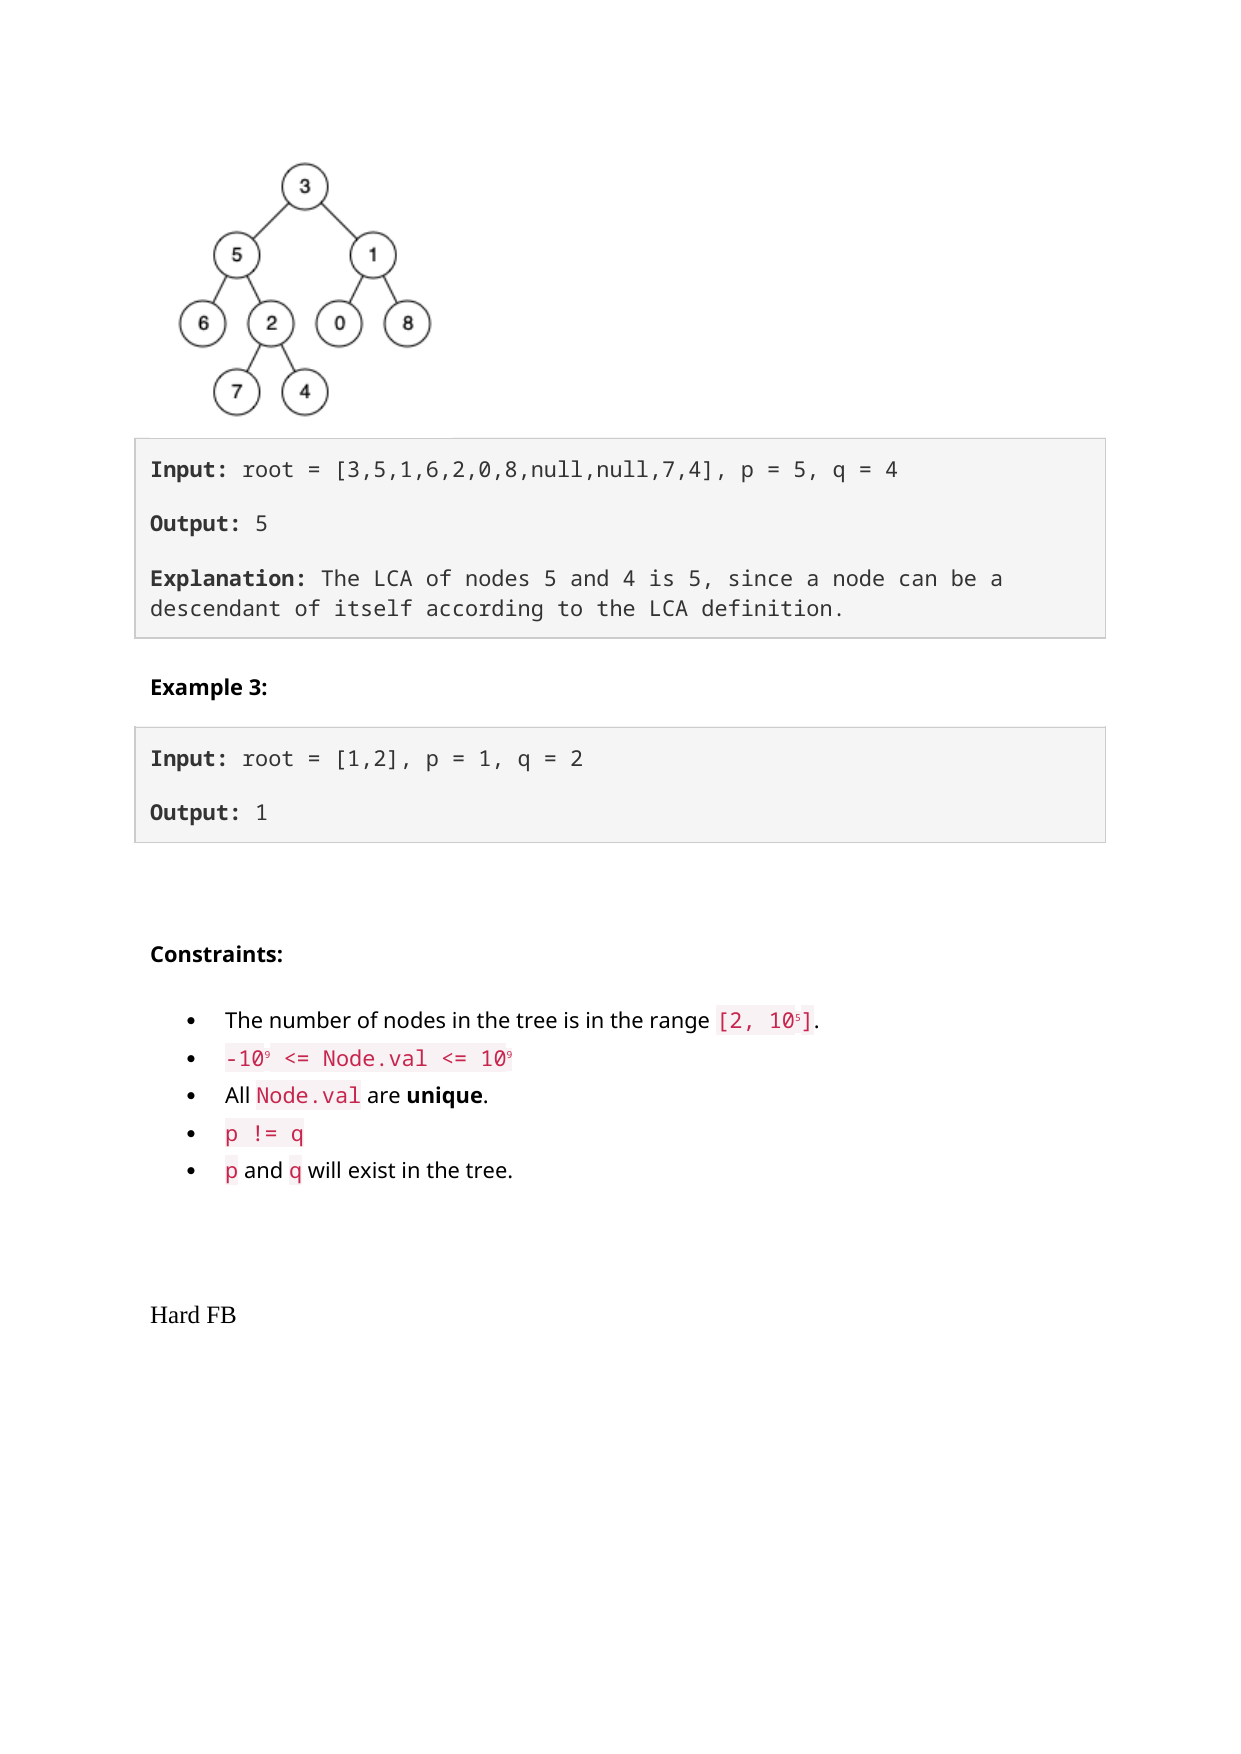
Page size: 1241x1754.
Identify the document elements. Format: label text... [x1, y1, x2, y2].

list -109 <= Node.val <= 109 [187, 1035, 1090, 1072]
list p != q [187, 1110, 1090, 1147]
list The number of nodes in the tree is in the range [2, 105]. [187, 997, 1090, 1035]
text Input: root = [1,2], p = 1, q = 2 [136, 728, 1105, 772]
list All Node.val are unique. [187, 1072, 1090, 1110]
picture [150, 150, 453, 438]
list p and q will exist in the tree. [187, 1147, 1090, 1185]
text Constraints: [150, 931, 1090, 968]
text Hard FB [150, 1300, 1090, 1329]
text Example 3: [150, 664, 1090, 701]
text Explanation: The LCA of nodes 5 and 4 is 5, since a node can be a descendant of itself according to the LCA definition. [136, 547, 1105, 637]
text Output: 1 [136, 781, 1105, 842]
text Output: 5 [136, 492, 1105, 538]
text Input: root = [3,5,1,6,2,0,8,null,null,7,4], p = 5, q = 4 [136, 439, 1105, 483]
